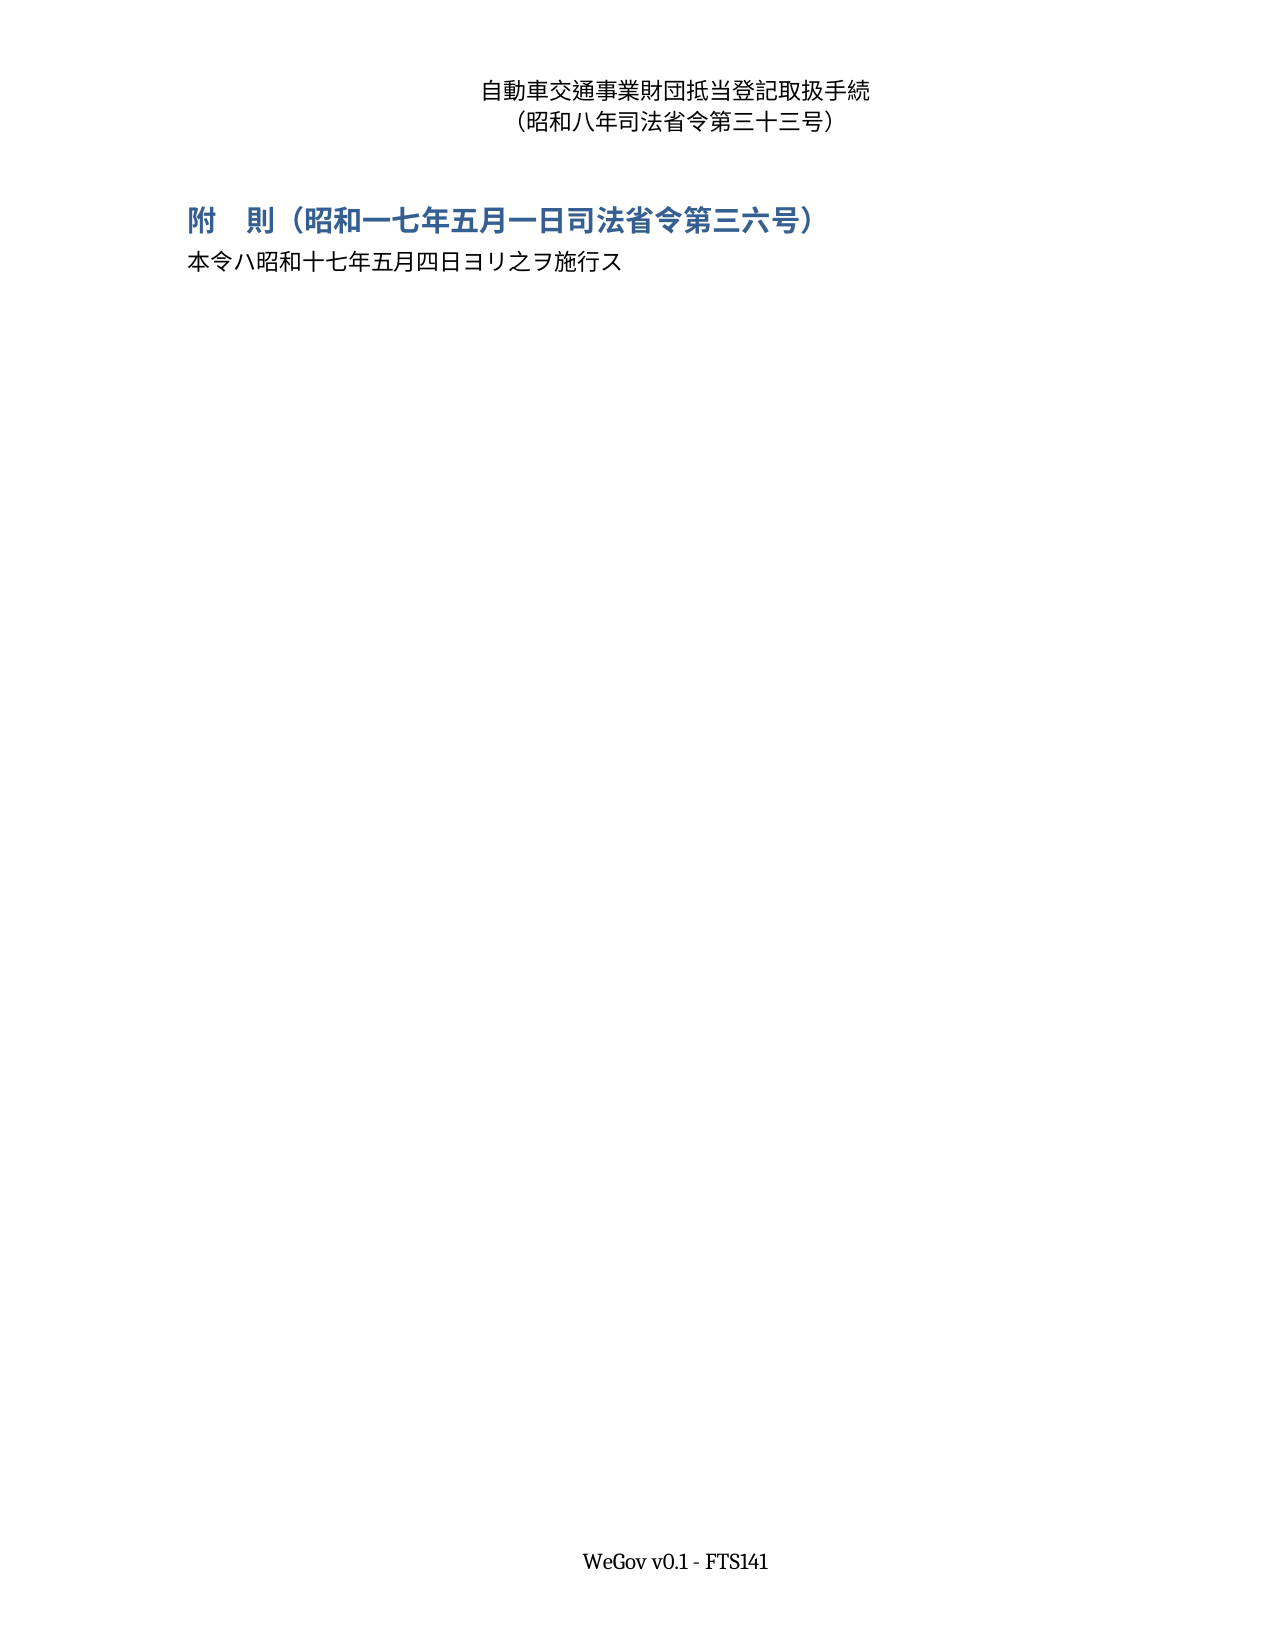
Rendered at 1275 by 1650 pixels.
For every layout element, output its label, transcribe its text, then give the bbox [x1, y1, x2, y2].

text 本令ハ昭和十七年五月四日ヨリ之ヲ施行ス [187, 246, 1087, 277]
subtitle 附 則（昭和一七年五月一日司法省令第三六号） [187, 200, 1087, 240]
